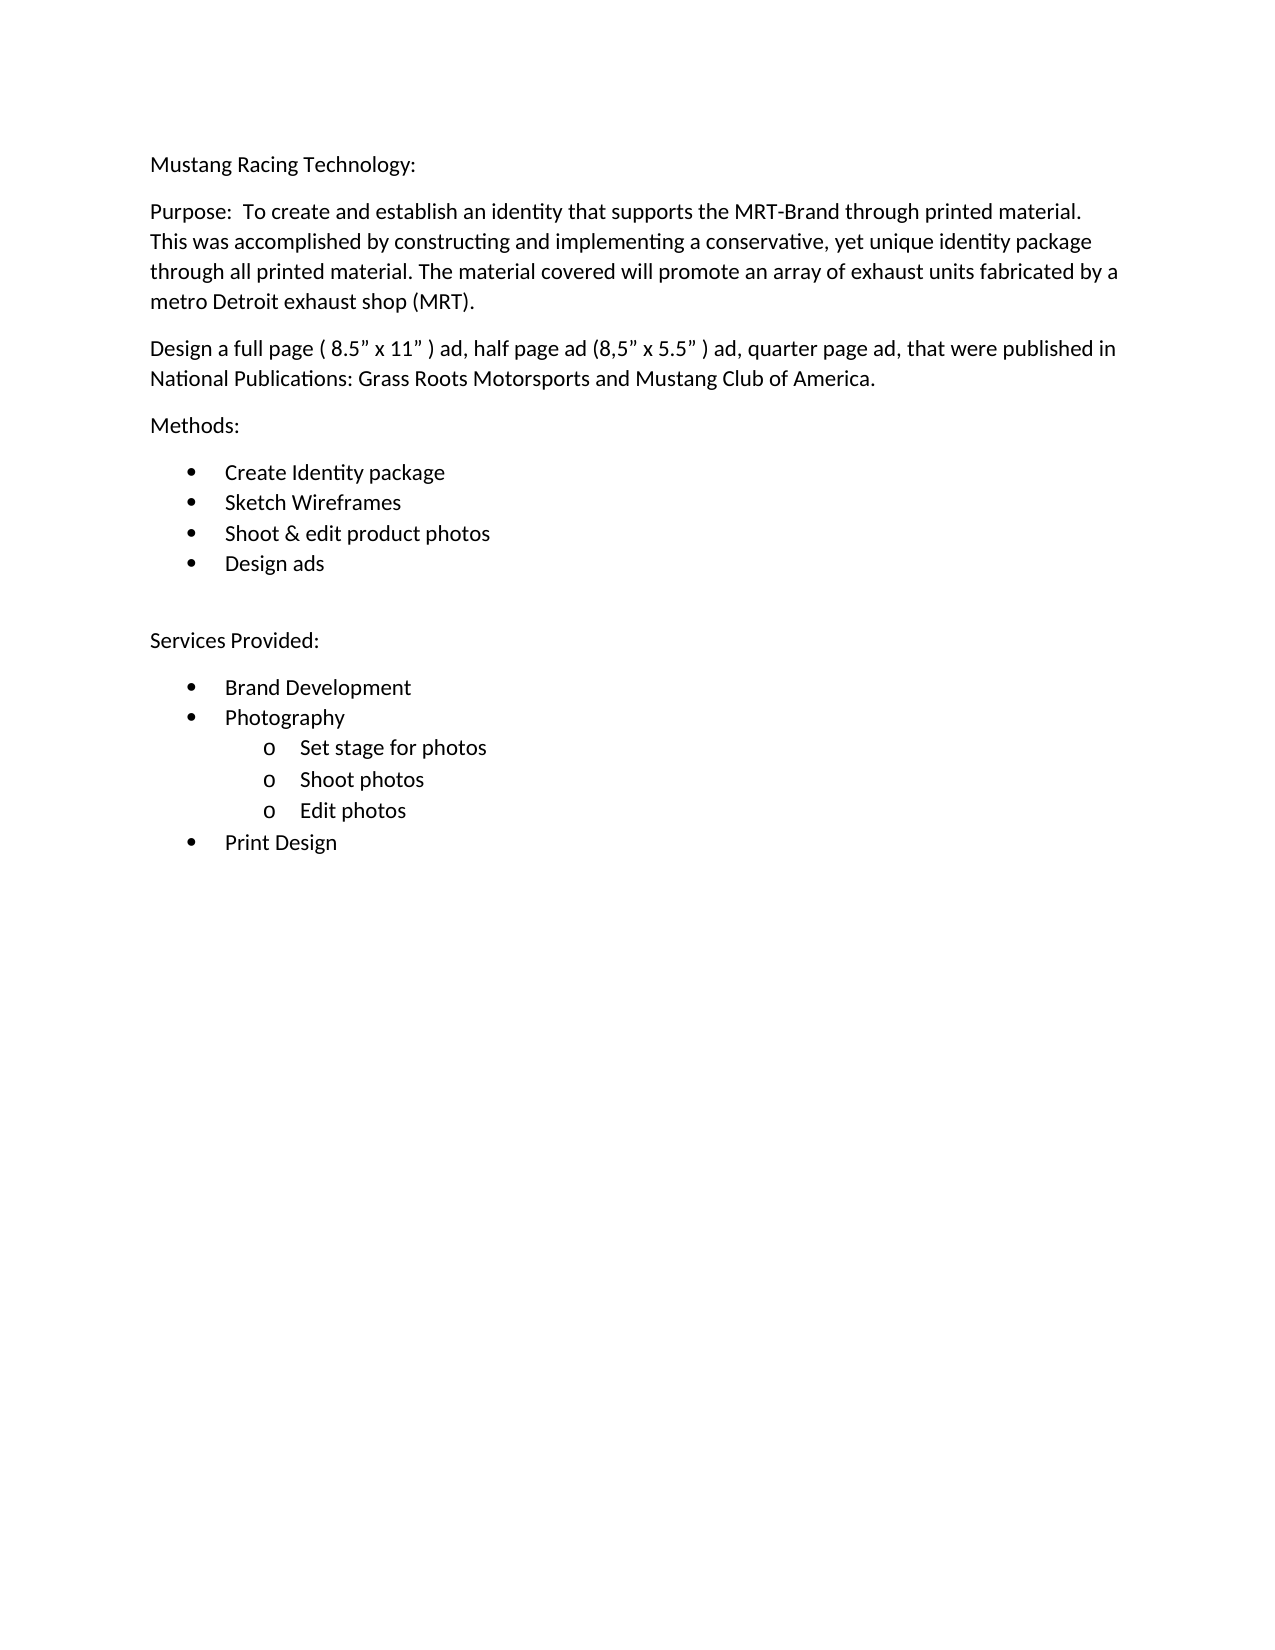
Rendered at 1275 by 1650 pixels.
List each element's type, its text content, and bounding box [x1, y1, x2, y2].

text Methods: [150, 411, 1125, 439]
list Set stage for photos [262, 733, 1125, 762]
list Sketch Wireframes [187, 488, 1125, 517]
list Design ads [187, 549, 1125, 577]
list Edit photos [262, 796, 1125, 825]
list Photography [187, 703, 1125, 731]
list Brand Development [187, 673, 1125, 701]
text Purpose: To create and establish an identity that supports the MRT-Brand through printed material. This was accomplished by constructing and implementing a conservative, yet unique identity package through all printed material. The material covered will promote an array of exhaust units fabricated by a metro Detroit exhaust shop (MRT). [150, 197, 1125, 316]
text Design a full page ( 8.5” x 11” ) ad, half page ad (8,5” x 5.5” ) ad, quarter page ad, that were published in National Publications: Grass Roots Motorsports and Mustang Club of America. [150, 334, 1125, 393]
text Services Provided: [150, 626, 1125, 654]
text Mustang Racing Technology: [150, 150, 1125, 178]
list Create Identity package [187, 458, 1125, 486]
list Shoot & edit product photos [187, 519, 1125, 547]
list Shoot photos [262, 765, 1125, 794]
list Print Design [187, 828, 1125, 856]
